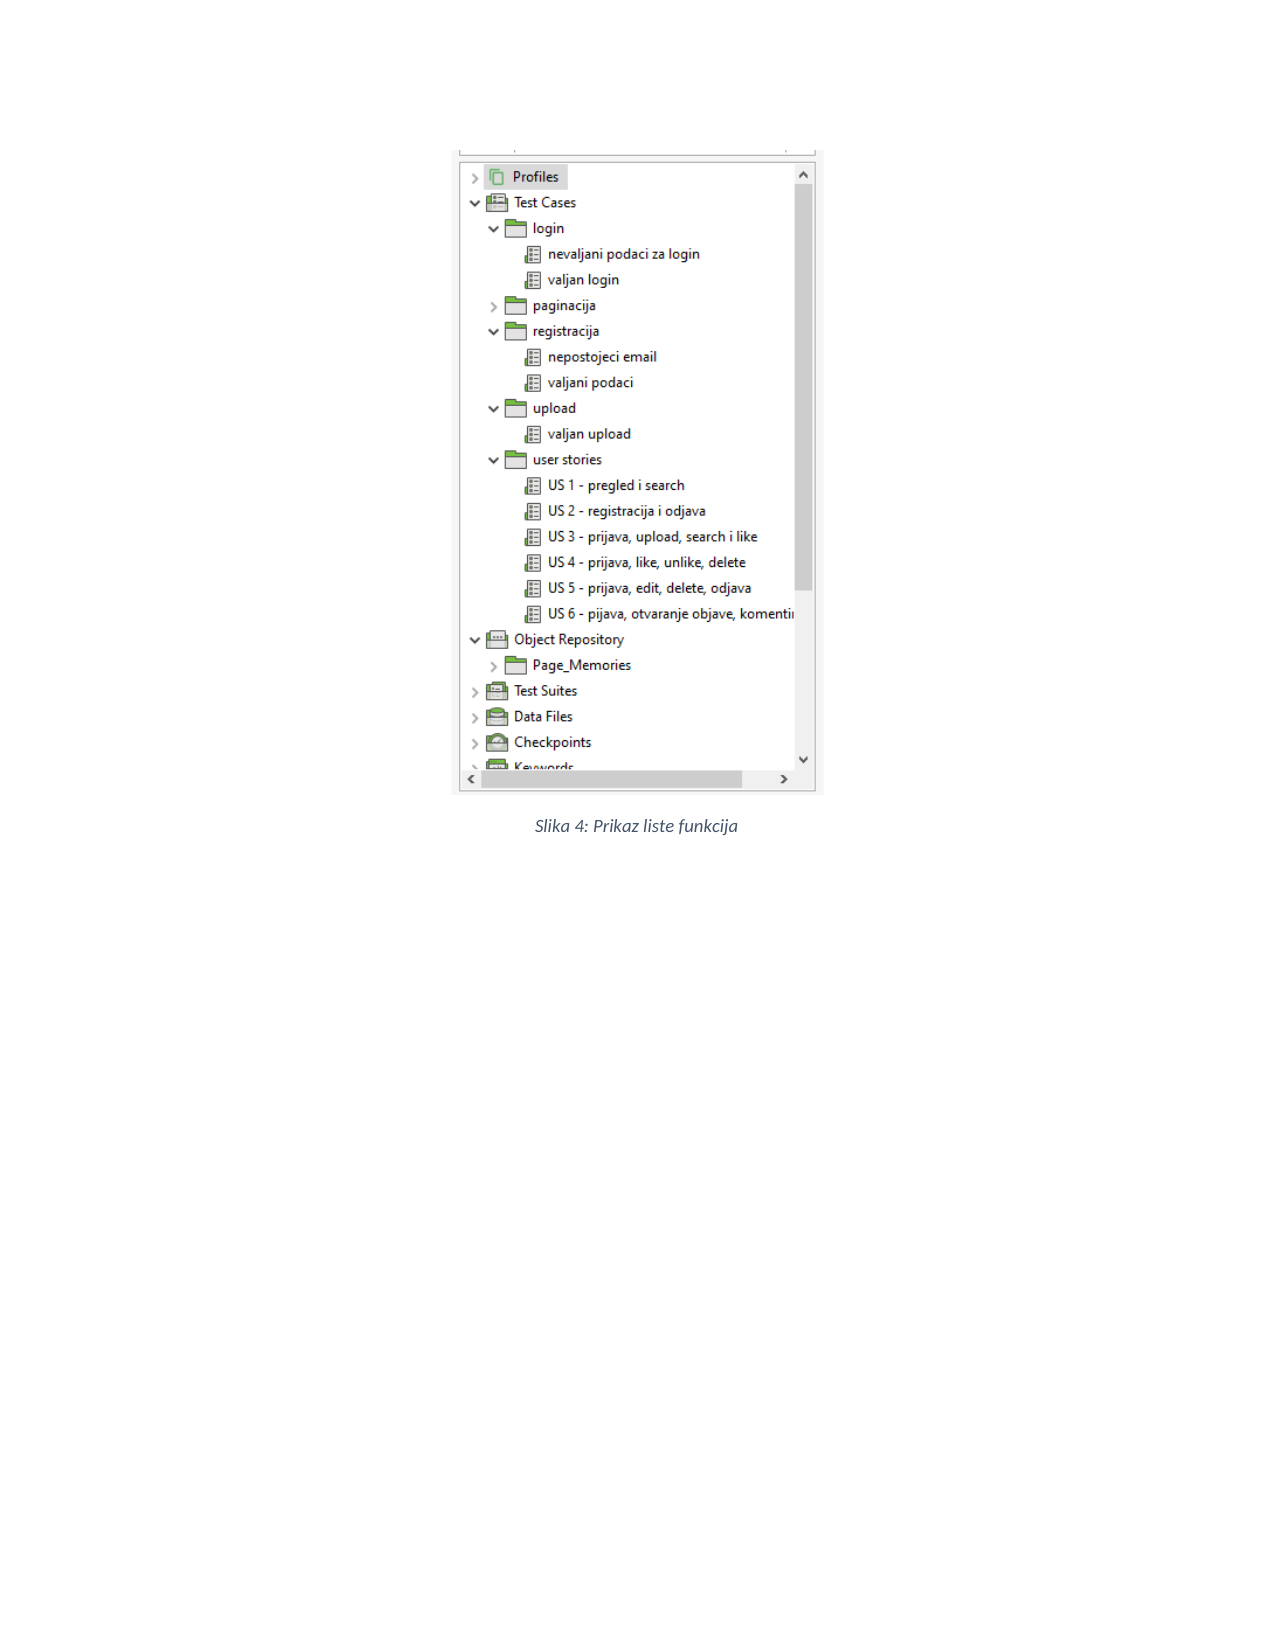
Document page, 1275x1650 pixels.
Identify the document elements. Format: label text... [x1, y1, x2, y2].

picture [451, 150, 824, 795]
